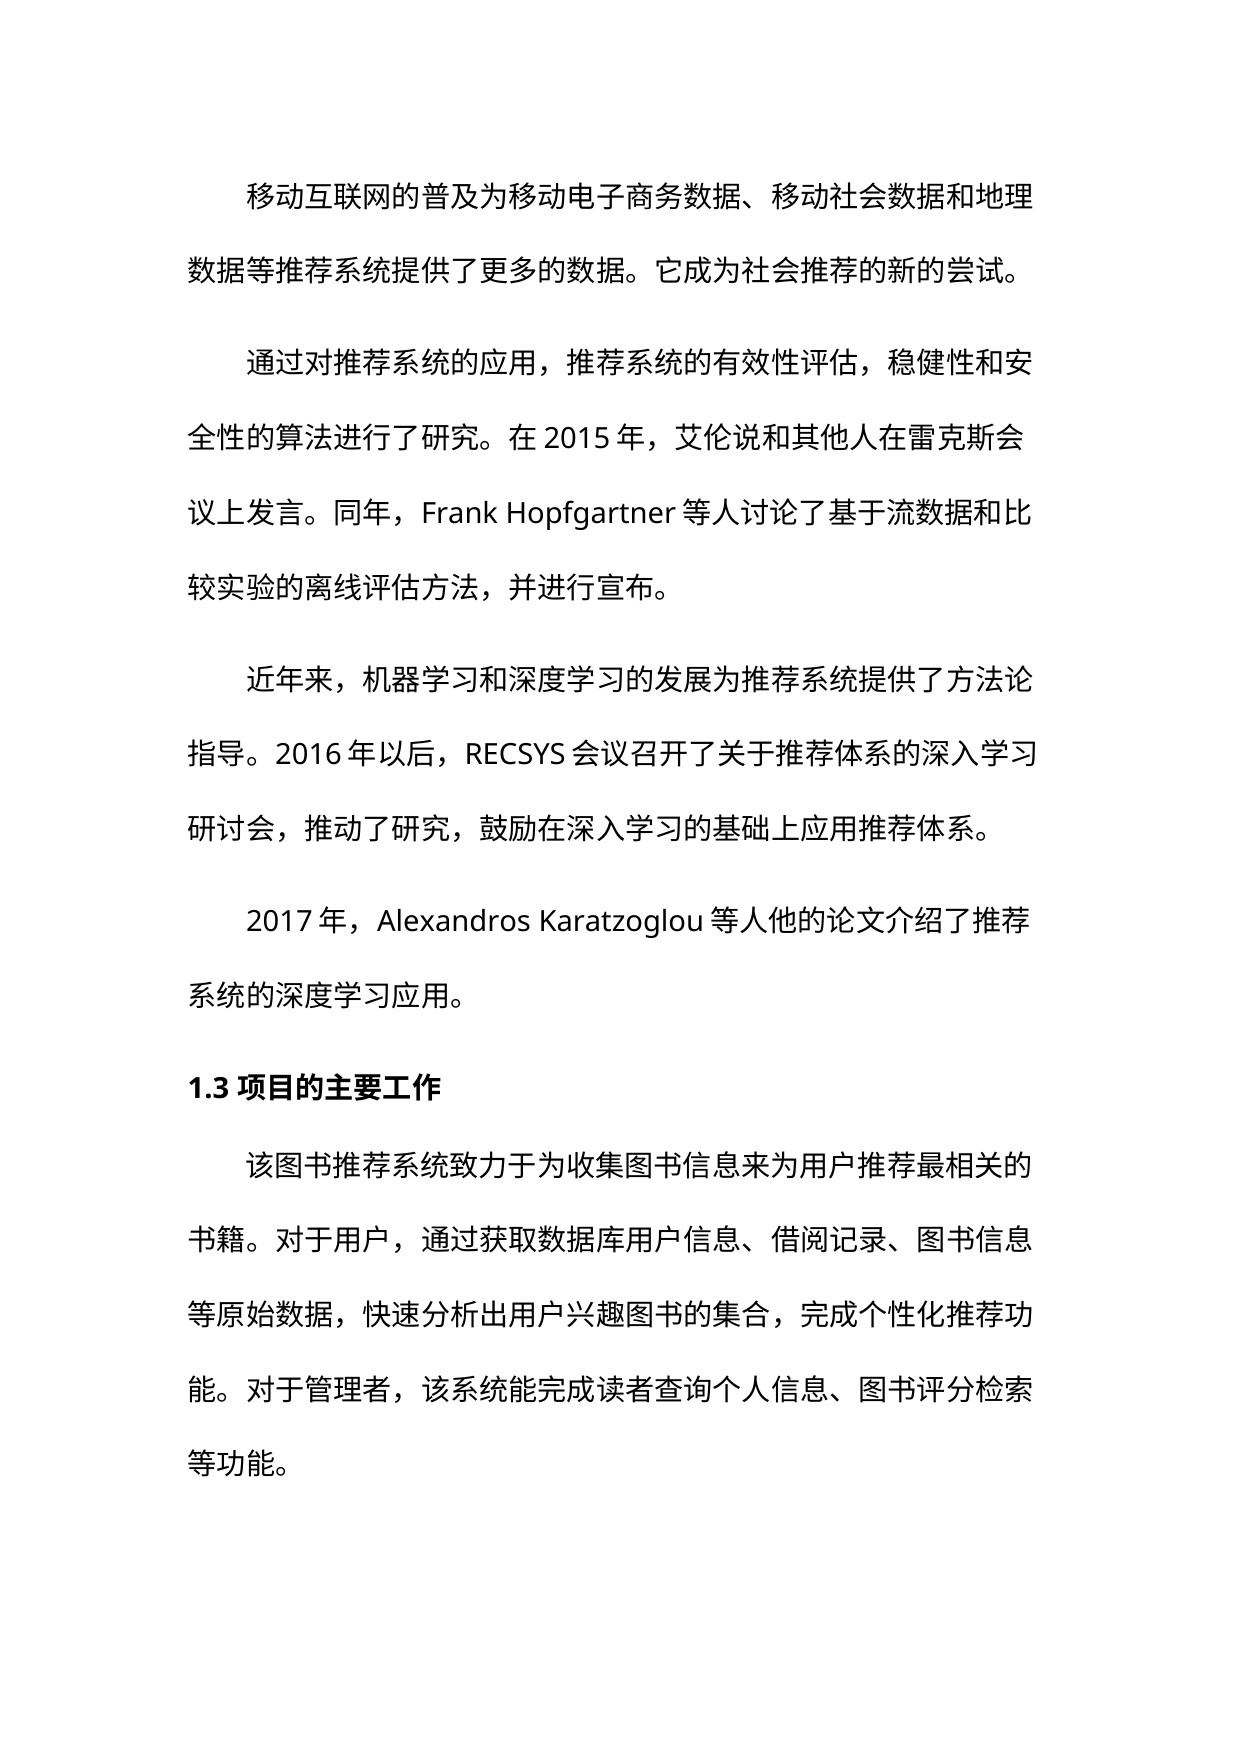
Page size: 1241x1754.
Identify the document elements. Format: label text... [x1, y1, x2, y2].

text 该图书推荐系统致力于为收集图书信息来为用户推荐最相关的书籍。对于用户，通过获取数据库用户信息、借阅记录、图书信息等原始数据，快速分析出用户兴趣图书的集合，完成个性化推荐功能。对于管理者，该系统能完成读者查询个人信息、图书评分检索等功能。 [187, 1131, 1053, 1494]
text 近年来，机器学习和深度学习的发展为推荐系统提供了方法论指导。2016年以后，RECSYS会议召开了关于推荐体系的深入学习研讨会，推动了研究，鼓励在深入学习的基础上应用推荐体系。 [187, 645, 1053, 859]
text 1.3 项目的主要工作 [187, 1053, 1053, 1118]
text 移动互联网的普及为移动电子商务数据、移动社会数据和地理数据等推荐系统提供了更多的数据。它成为社会推荐的新的尝试。 [187, 162, 1053, 302]
text 通过对推荐系统的应用，推荐系统的有效性评估，稳健性和安全性的算法进行了研究。在2015年，艾伦说和其他人在雷克斯会议上发言。同年，Frank Hopfgartner等人讨论了基于流数据和比较实验的离线评估方法，并进行宣布。 [187, 329, 1053, 618]
text 2017年，Alexandros Karatzoglou等人他的论文介绍了推荐系统的深度学习应用。 [187, 886, 1053, 1026]
